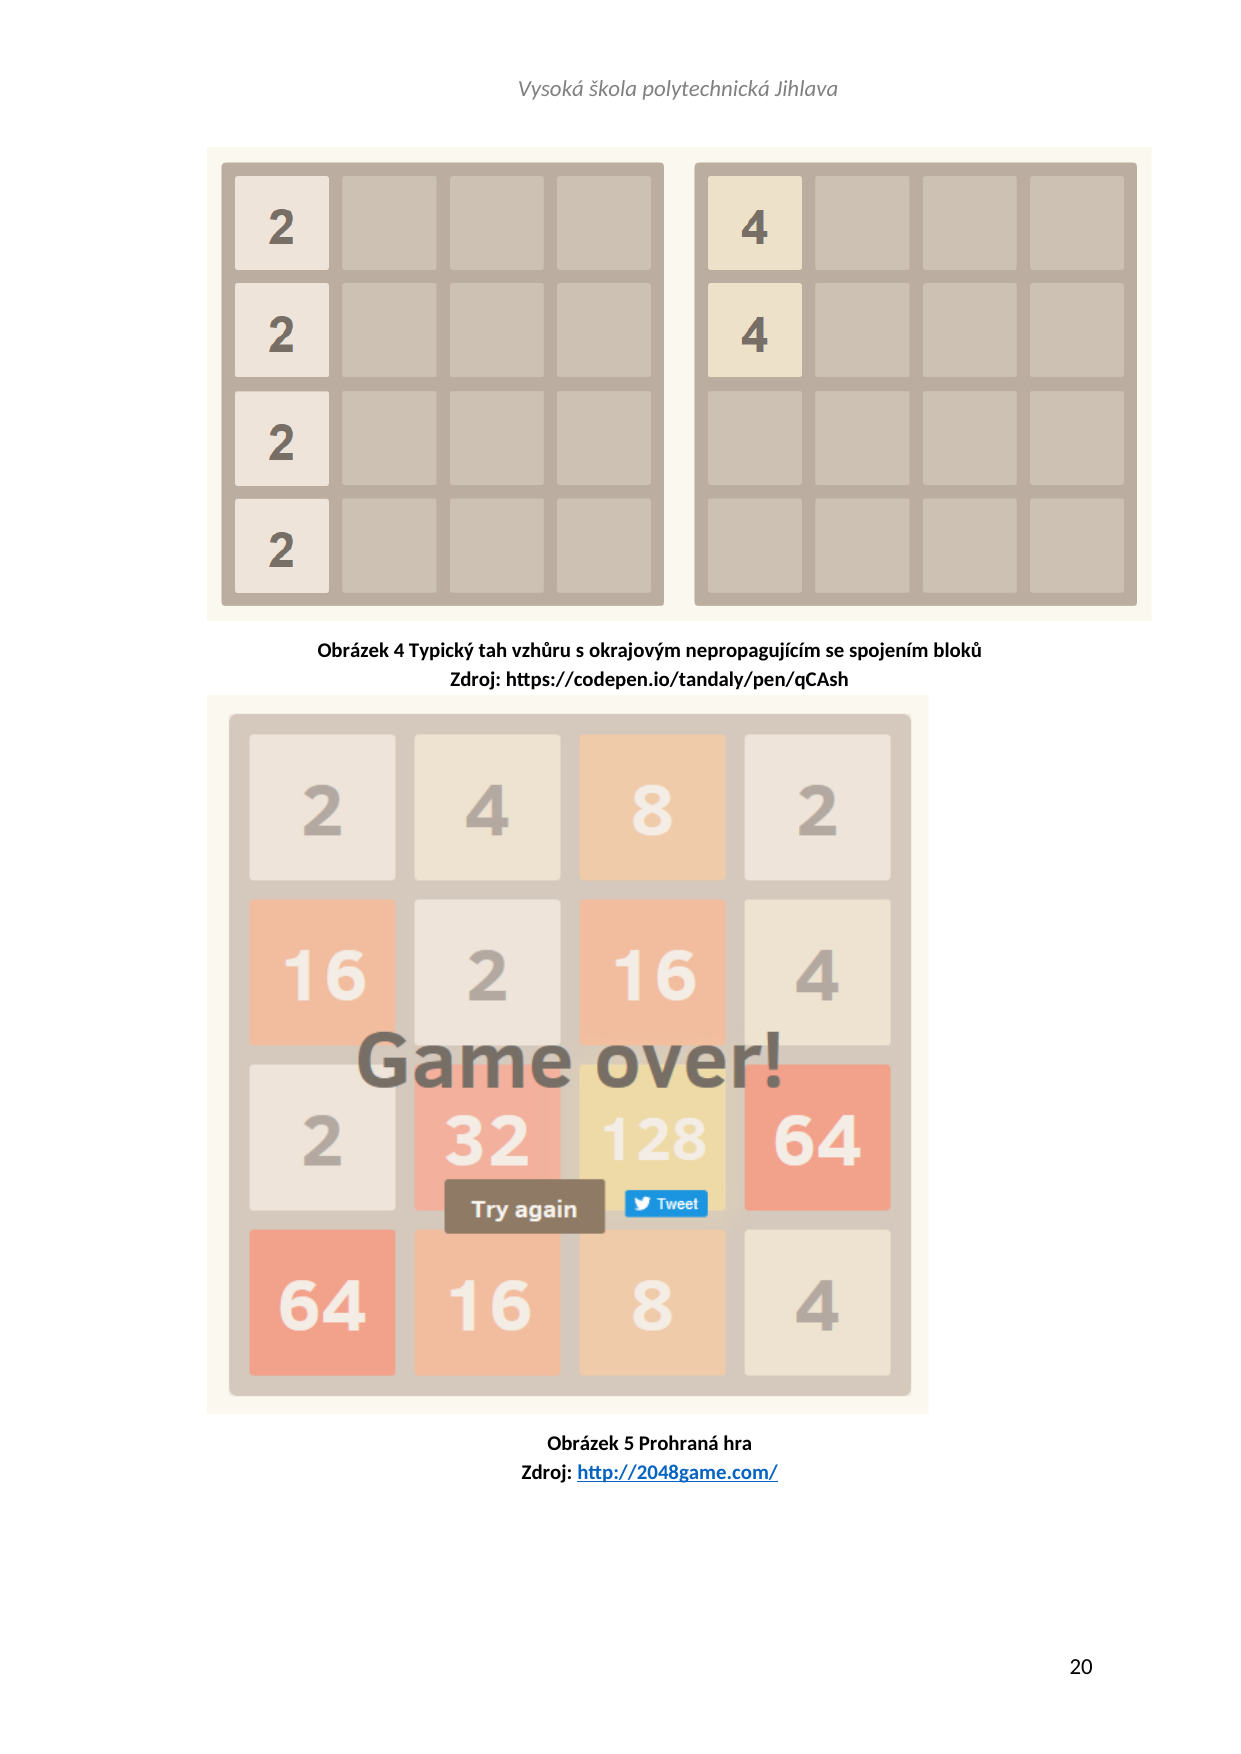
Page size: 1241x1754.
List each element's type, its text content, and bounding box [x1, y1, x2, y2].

text Obrázek 5 Prohraná hra Zdroj: http://2048game.com/ [207, 1430, 1092, 1484]
picture [206, 695, 929, 1414]
text Obrázek 4 Typický tah vzhůru s okrajovým nepropagujícím se spojením bloků Zdroj: https://codepen.io/tandaly/pen/qCAsh [207, 637, 1092, 691]
picture [206, 147, 1152, 621]
